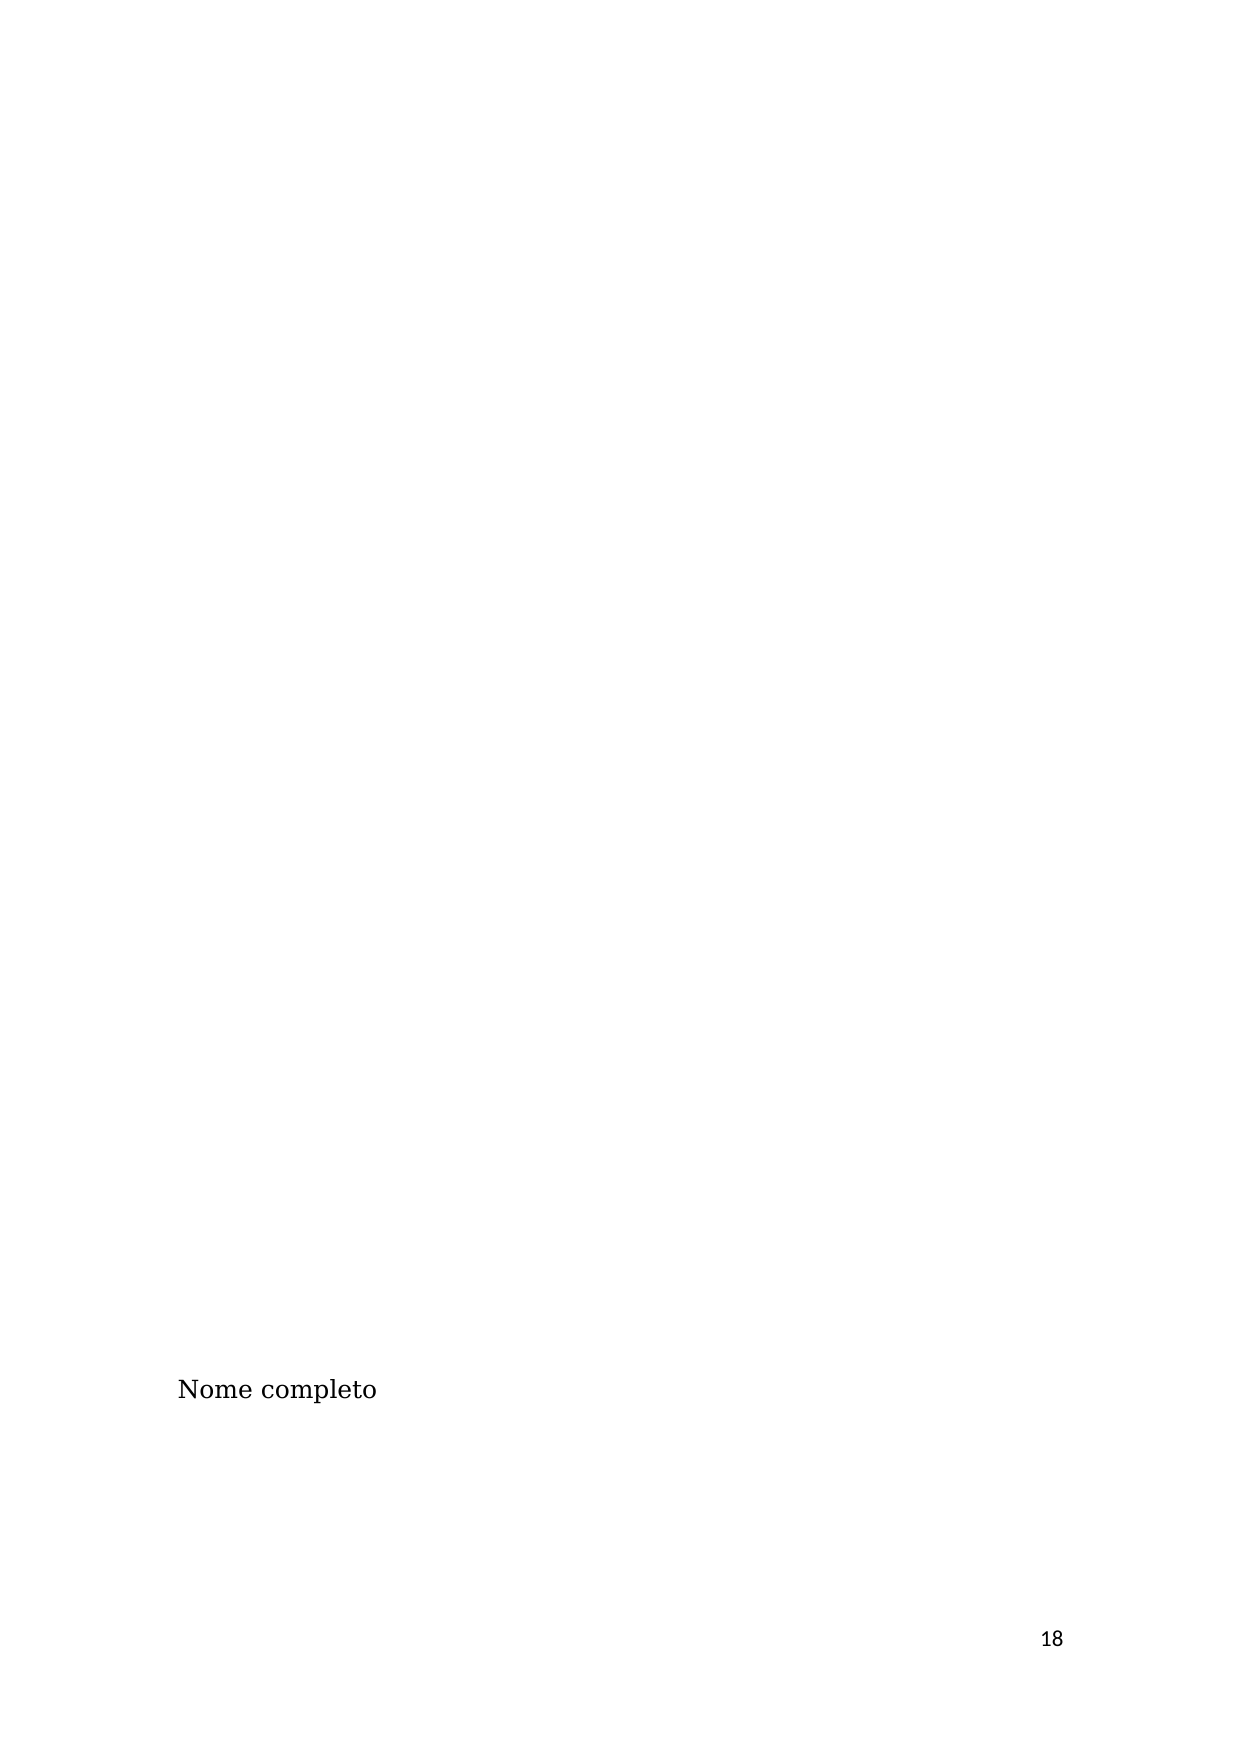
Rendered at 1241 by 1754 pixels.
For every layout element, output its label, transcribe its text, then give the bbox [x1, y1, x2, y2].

text Nome completo [177, 1374, 1063, 1404]
